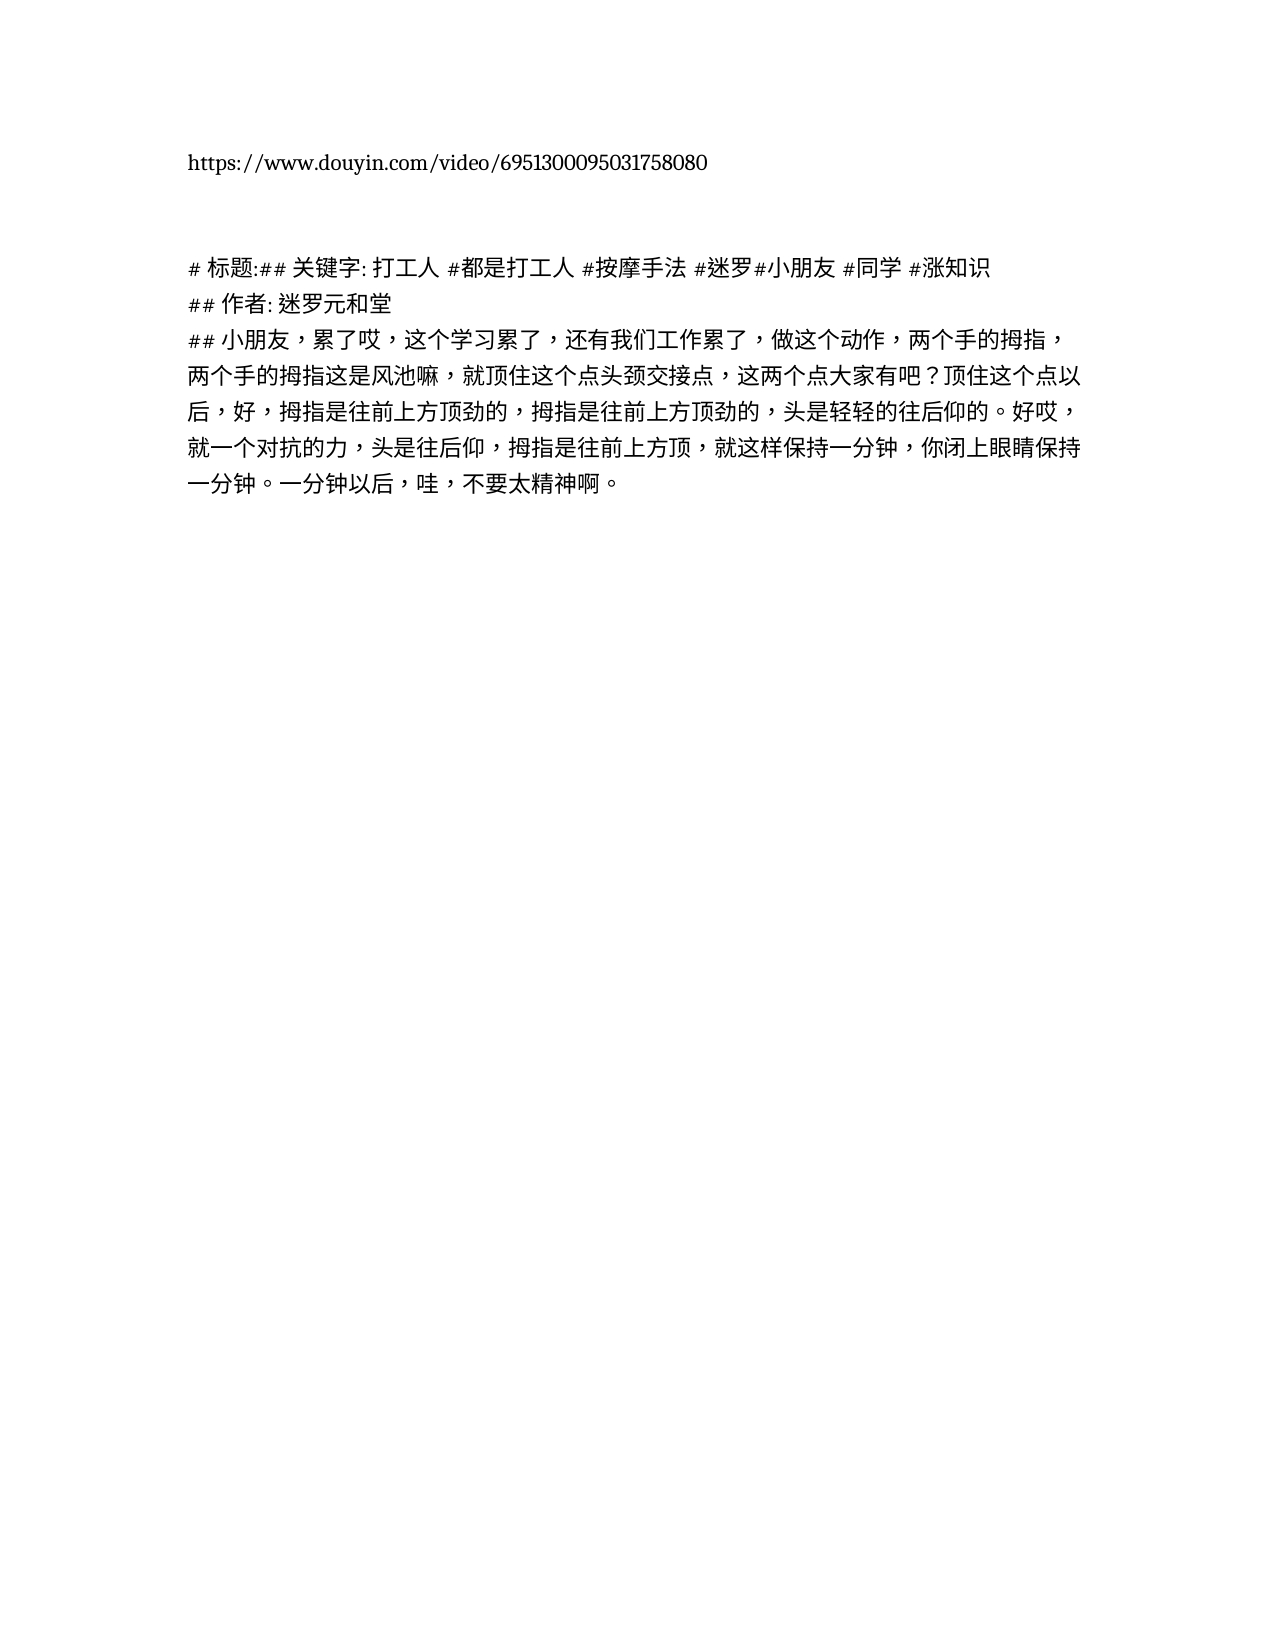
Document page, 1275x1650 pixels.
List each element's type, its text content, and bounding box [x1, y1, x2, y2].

text https://www.douyin.com/video/6951300095031758080 [187, 150, 1087, 176]
text # 标题:## 关键字: 打工人 #都是打工人 #按摩手法 #迷罗#小朋友 #同学 #涨知识 ## 作者: 迷罗元和堂 ## 小朋友，累了哎，这个学习累了，还有我们工作累了，做这个动作，两个手的拇指，两个手的拇指这是风池嘛，就顶住这个点头颈交接点，这两个点大家有吧？顶住这个点以后，好，拇指是往前上方顶劲的，拇指是往前上方顶劲的，头是轻轻的往后仰的。好哎，就一个对抗的力，头是往后仰，拇指是往前上方顶，就这样保持一分钟，你闭上眼睛保持一分钟。一分钟以后，哇，不要太精神啊。 [187, 252, 1087, 499]
